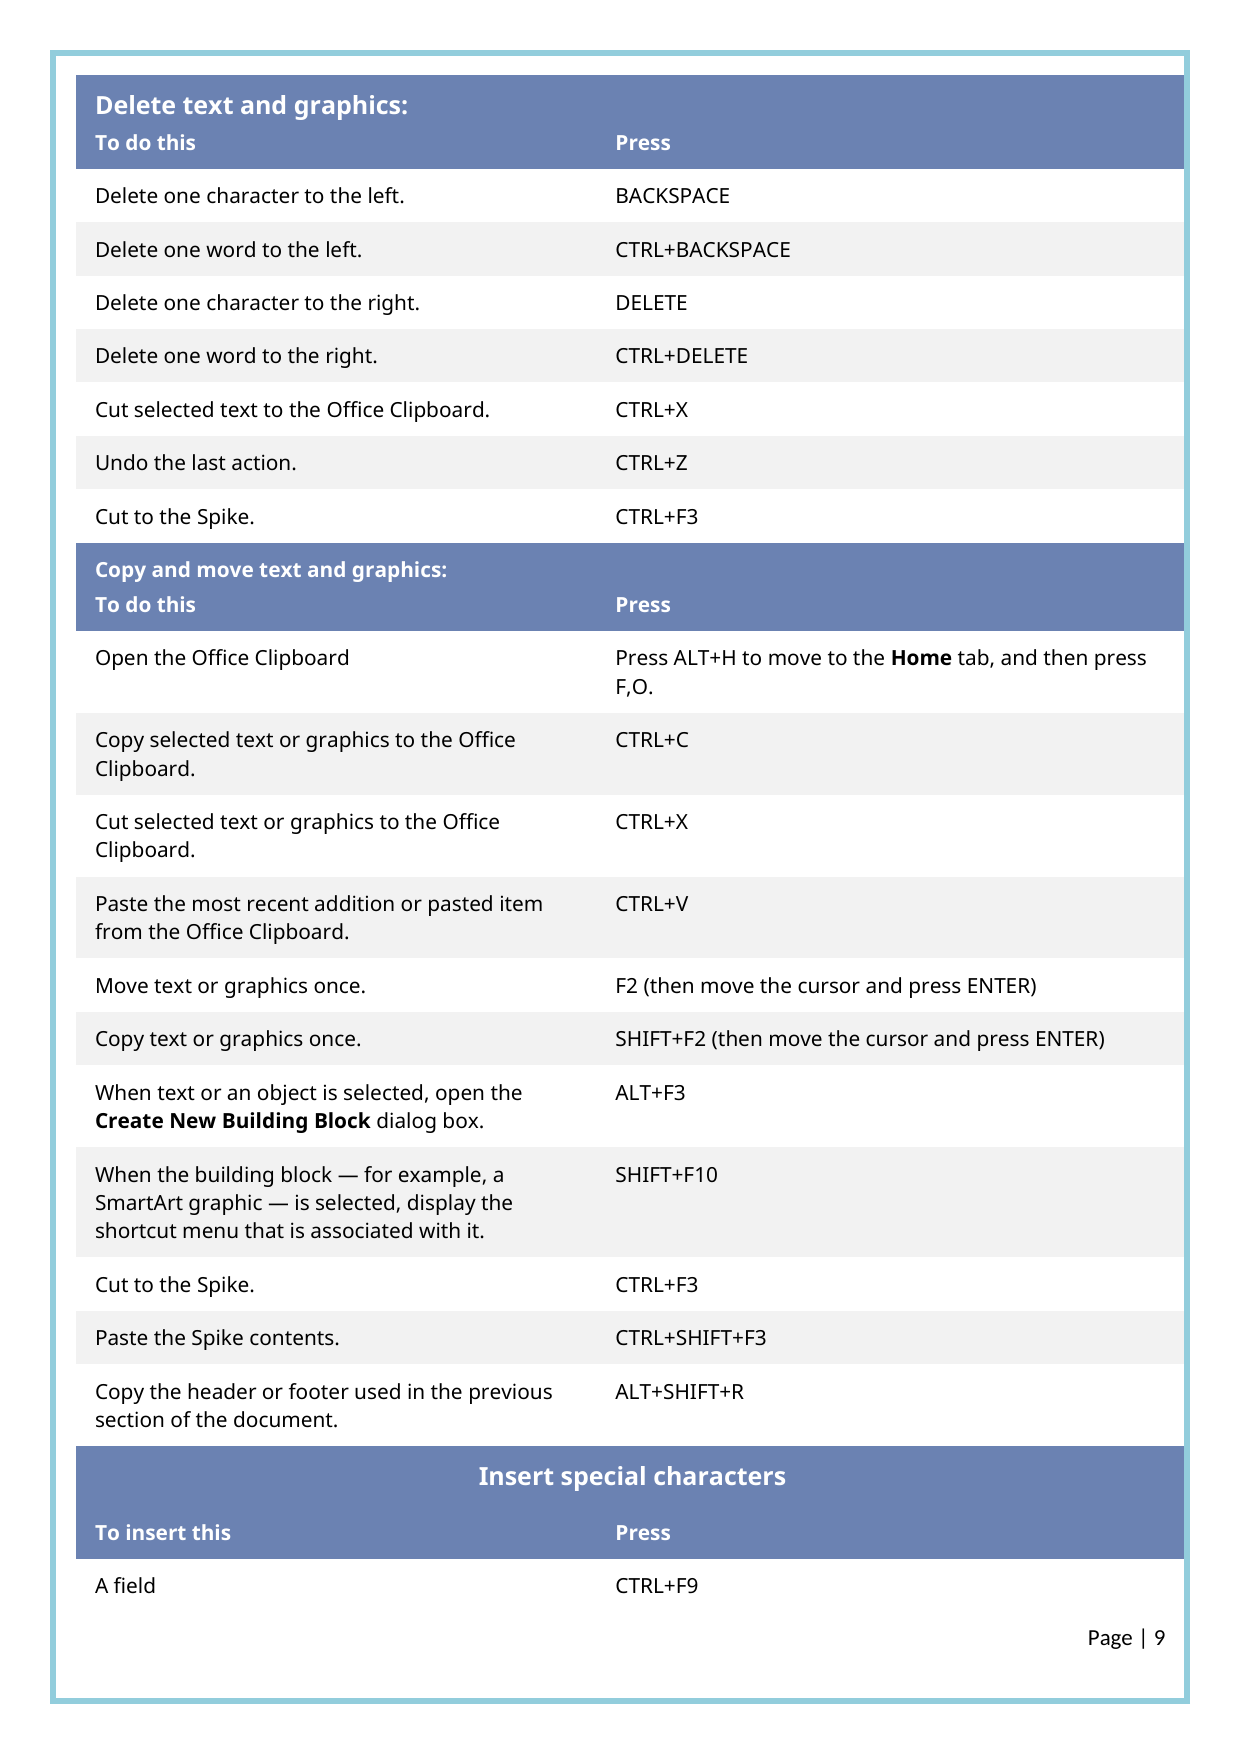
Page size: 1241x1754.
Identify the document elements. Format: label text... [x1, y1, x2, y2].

table_cell Copy text or graphics once. [76, 1012, 596, 1065]
table_cell Insert special characters [76, 1446, 1184, 1505]
table_cell Delete text and graphics: To do this [76, 75, 596, 169]
table_cell Press ALT+H to move to the Home tab, and then press F,O. [596, 631, 1184, 713]
table_cell F2 (then move the cursor and press ENTER) [596, 959, 1184, 1012]
table_cell A field [76, 1559, 596, 1612]
table_cell DELETE [596, 276, 1184, 329]
table_cell ALT+SHIFT+R [596, 1364, 1184, 1446]
table_cell CTRL+X [596, 383, 1184, 436]
table_cell Copy the header or footer used in the previous section of the document. [76, 1364, 596, 1446]
table_cell When the building block — for example, a SmartArt graphic — is selected, display the shortcut menu that is associated with it. [76, 1147, 596, 1257]
table_cell Paste the most recent addition or pasted item from the Office Clipboard. [76, 877, 596, 958]
table_cell Delete one character to the right. [76, 276, 596, 329]
table_cell Delete one character to the left. [76, 169, 596, 222]
table_cell Press [596, 543, 1184, 631]
table_cell CTRL+F9 [596, 1559, 1184, 1612]
table_cell CTRL+X [596, 795, 1184, 877]
table_cell Copy selected text or graphics to the Office Clipboard. [76, 713, 596, 795]
table_cell SHIFT+F2 (then move the cursor and press ENTER) [596, 1012, 1184, 1065]
table_cell CTRL+C [596, 713, 1184, 795]
table_cell Press [596, 1505, 1184, 1559]
table_cell Cut selected text to the Office Clipboard. [76, 383, 596, 436]
table_cell To insert this [76, 1505, 596, 1559]
table_cell Cut selected text or graphics to the Office Clipboard. [76, 795, 596, 877]
table_cell Press [596, 75, 1184, 169]
table_cell Copy and move text and graphics: To do this [76, 543, 596, 631]
table_cell CTRL+V [596, 877, 1184, 958]
table_cell ALT+F3 [596, 1065, 1184, 1147]
table_cell Undo the last action. [76, 436, 596, 489]
table_cell CTRL+F3 [596, 489, 1184, 543]
table_cell BACKSPACE [596, 169, 1184, 222]
table_cell Delete one word to the left. [76, 222, 596, 276]
table_cell Cut to the Spike. [76, 1258, 596, 1311]
table_cell Cut to the Spike. [76, 489, 596, 543]
table_cell Delete one word to the right. [76, 329, 596, 382]
table_cell CTRL+BACKSPACE [596, 222, 1184, 276]
table_cell CTRL+DELETE [596, 329, 1184, 382]
table_cell Move text or graphics once. [76, 959, 596, 1012]
table_cell Open the Office Clipboard [76, 631, 596, 713]
table_cell CTRL+Z [596, 436, 1184, 489]
table_cell Paste the Spike contents. [76, 1311, 596, 1364]
table_cell SHIFT+F10 [596, 1147, 1184, 1257]
table_cell CTRL+SHIFT+F3 [596, 1311, 1184, 1364]
table_cell When text or an object is selected, open the Create New Building Block dialog box. [76, 1065, 596, 1147]
table_cell CTRL+F3 [596, 1258, 1184, 1311]
